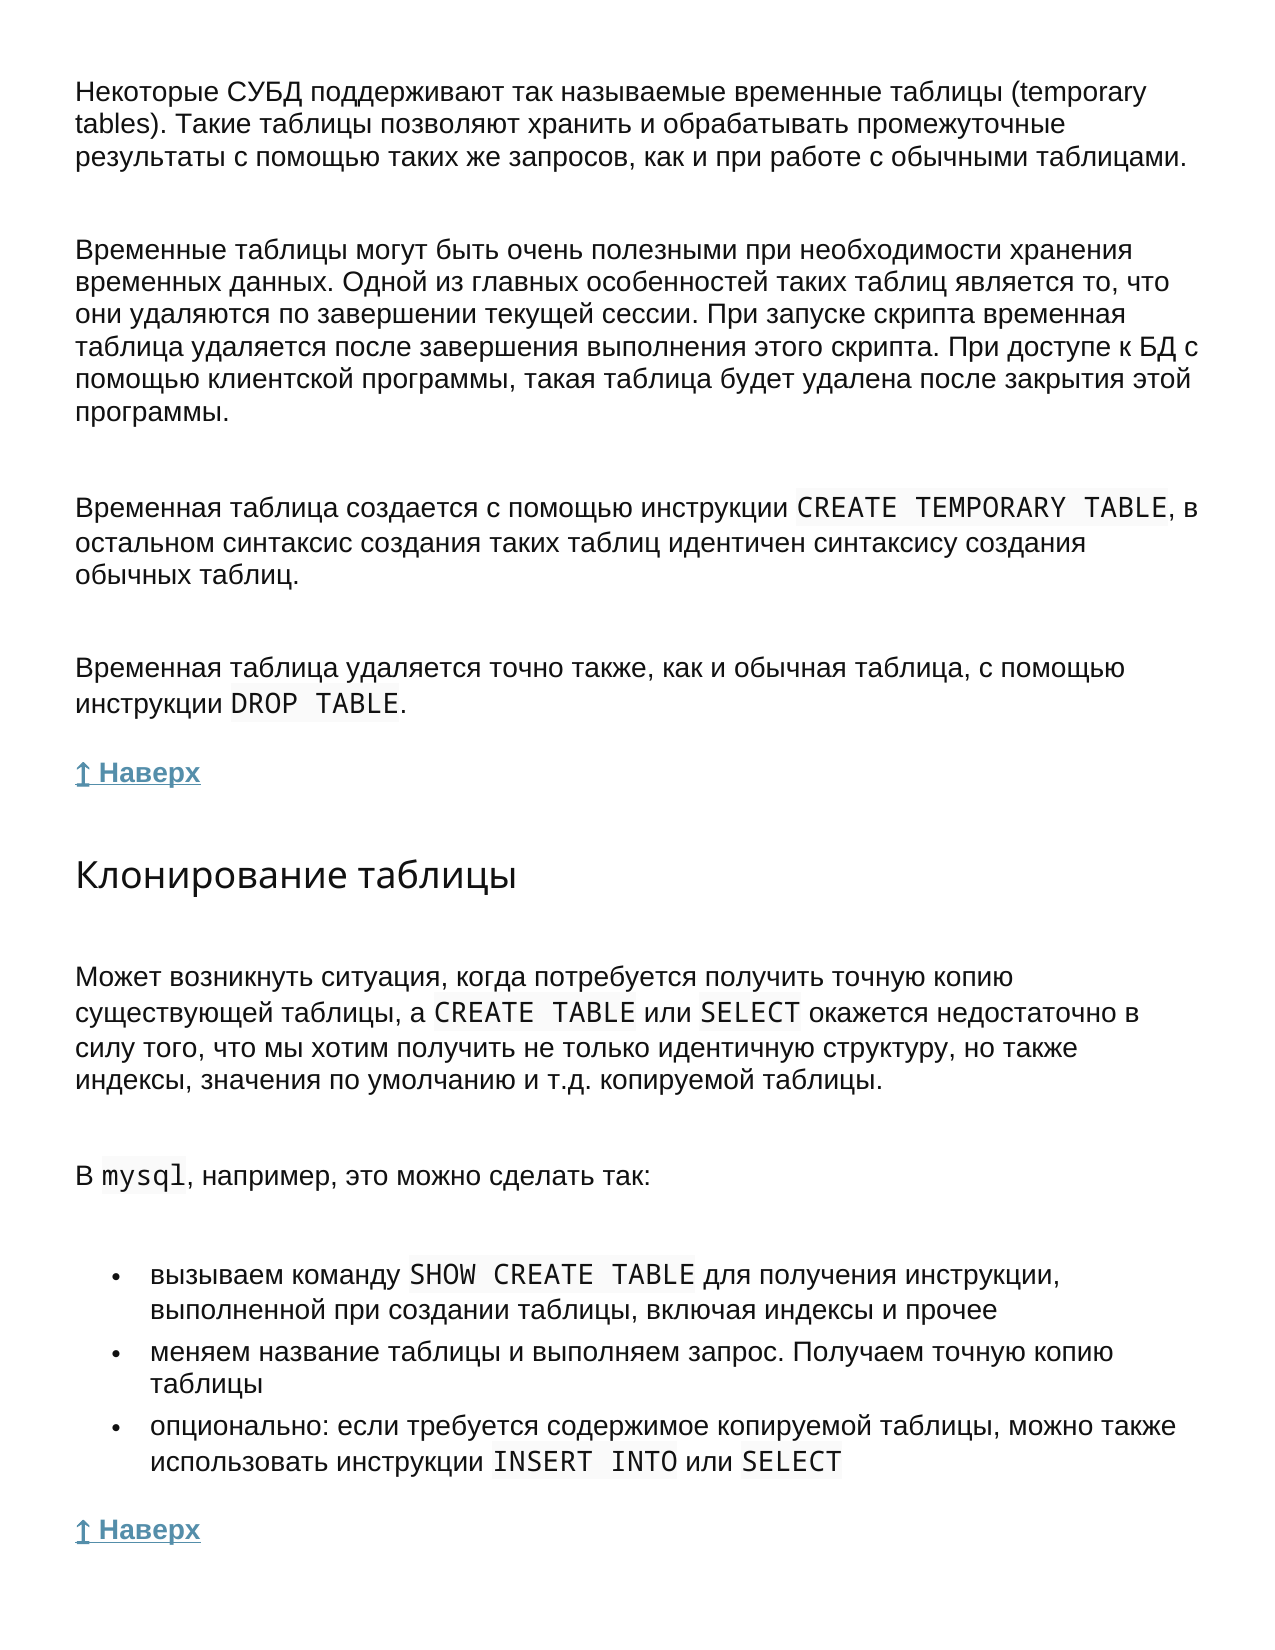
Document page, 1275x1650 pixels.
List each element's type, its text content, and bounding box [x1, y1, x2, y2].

list вызываем команду SHOW CREATE TABLE для получения инструкции, выполненной при создании таблицы, включая индексы и прочее [112, 1254, 1200, 1325]
list меняем название таблицы и выполняем запрос. Получаем точную копию таблицы [112, 1334, 1200, 1399]
text ↥ Наверх [75, 722, 1200, 848]
text Временная таблица удаляется точно также, как и обычная таблица, с помощью инструкции DROP TABLE. [75, 651, 1200, 722]
list опционально: если требуется содержимое копируемой таблицы, можно также использовать инструкции INSERT INTO или SELECT [112, 1409, 1200, 1479]
text Некоторые СУБД поддерживают так называемые временные таблицы (temporary tables). Такие таблицы позволяют хранить и обрабатывать промежуточные результаты с помощью таких же запросов, как и при работе с обычными таблицами. [75, 75, 1200, 172]
text Может возникнуть ситуация, когда потребуется получить точную копию существующей таблицы, а CREATE TABLE или SELECT окажется недостаточно в силу того, что мы хотим получить не только идентичную структуру, но также индексы, значения по умолчанию и т.д. копируемой таблицы. [75, 960, 1200, 1095]
text ↥ Наверх [75, 1479, 1200, 1546]
text Временные таблицы могут быть очень полезными при необходимости хранения временных данных. Одной из главных особенностей таких таблиц является то, что они удаляются по завершении текущей сессии. При запуске скрипта временная таблица удаляется после завершения выполнения этого скрипта. При доступе к БД с помощью клиентской программы, такая таблица будет удалена после закрытия этой программы. [75, 233, 1200, 427]
text В mysql, например, это можно сделать так: [186, 1156, 1200, 1194]
text Временная таблица создается с помощью инструкции CREATE TEMPORARY TABLE, в остальном синтаксис создания таких таблиц идентичен синтаксису создания обычных таблиц. [75, 487, 1200, 591]
text Клонирование таблицы [75, 848, 1200, 899]
